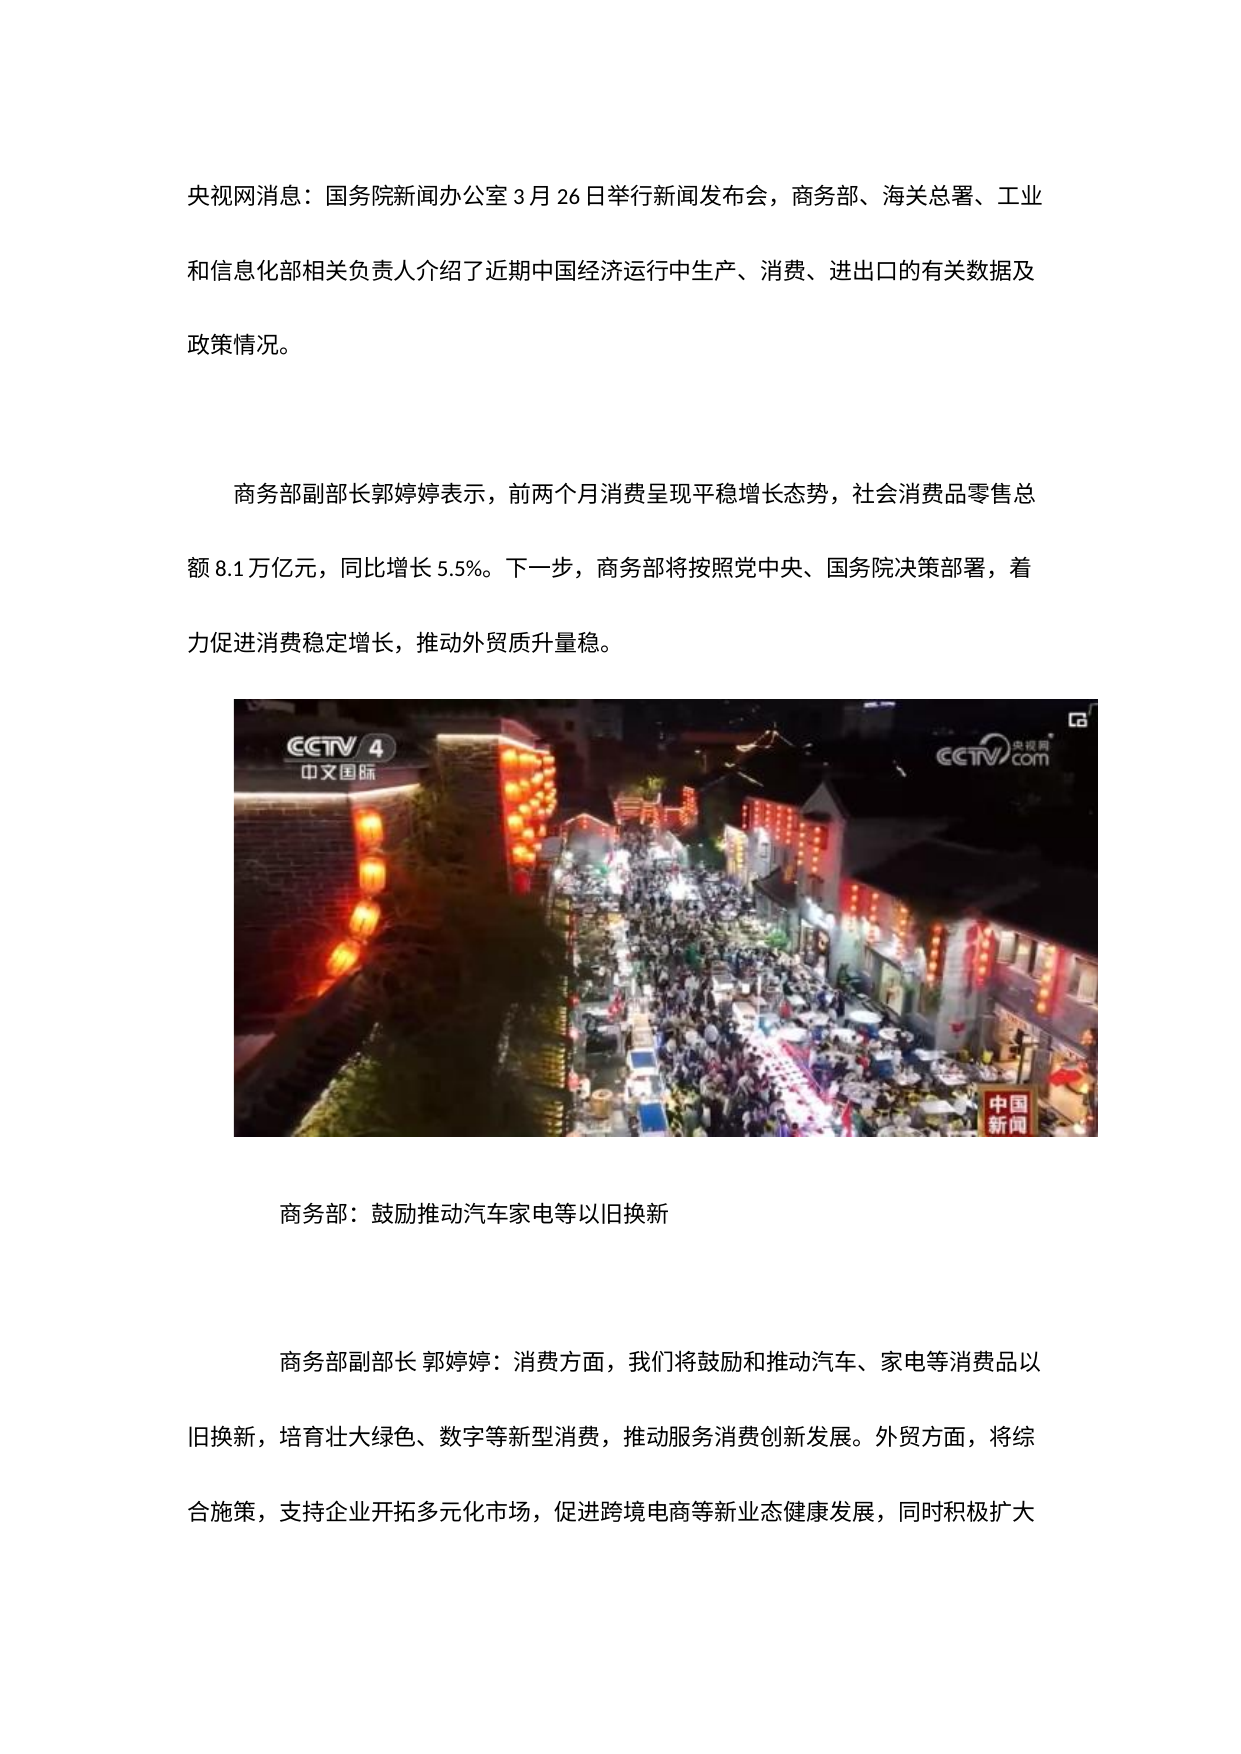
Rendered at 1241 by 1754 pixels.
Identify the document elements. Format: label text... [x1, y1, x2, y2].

text 商务部副部长郭婷婷表示，前两个月消费呈现平稳增长态势，社会消费品零售总额8.1万亿元，同比增长5.5%。下一步，商务部将按照党中央、国务院决策部署，着力促进消费稳定增长，推动外贸质升量稳。 [187, 459, 1053, 674]
text 商务部：鼓励推动汽车家电等以旧换新 [187, 1180, 1053, 1245]
picture [233, 699, 1098, 1137]
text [187, 1328, 1053, 1543]
text 央视网消息：国务院新闻办公室3月26日举行新闻发布会，商务部、海关总署、工业和信息化部相关负责人介绍了近期中国经济运行中生产、消费、进出口的有关数据及政策情况。 [187, 162, 1053, 376]
